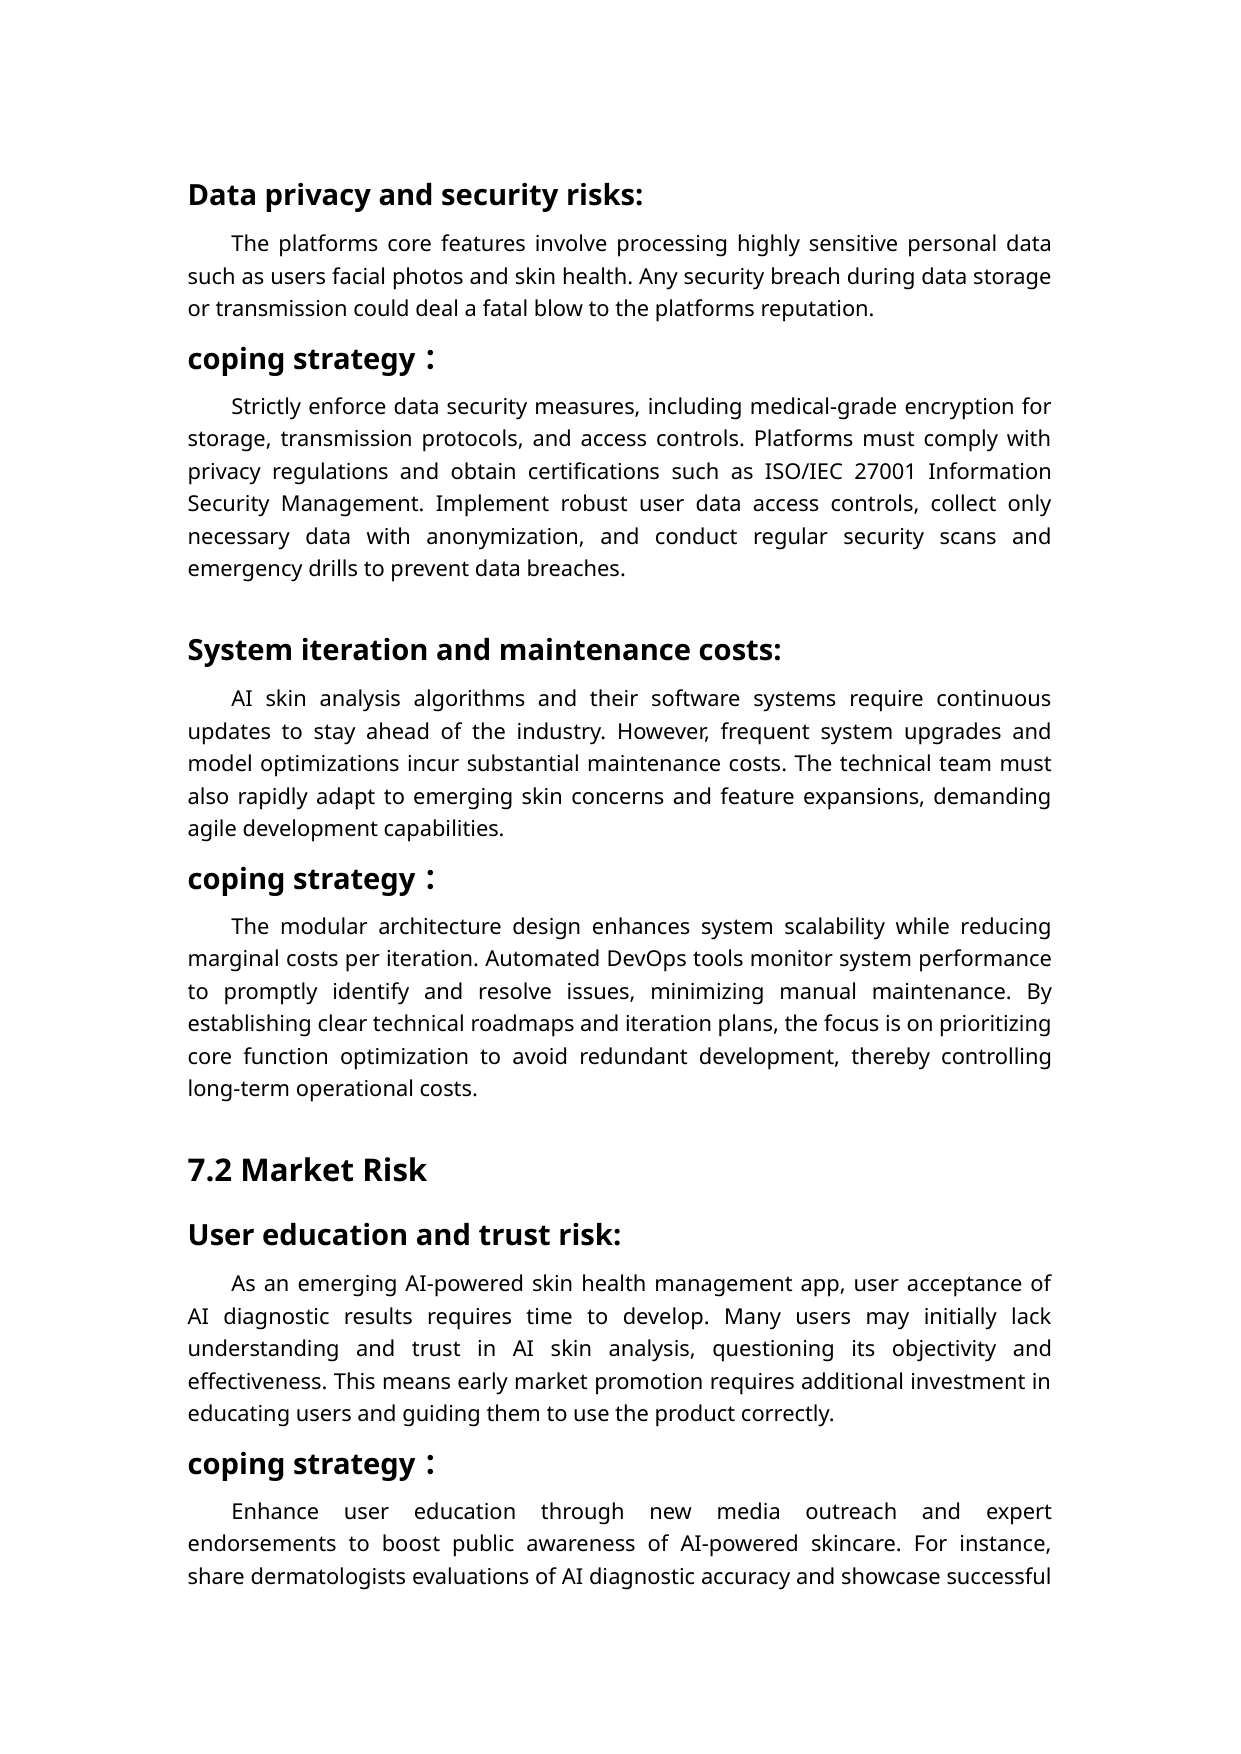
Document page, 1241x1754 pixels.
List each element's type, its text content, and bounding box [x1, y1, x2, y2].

text User education and trust risk: [187, 1202, 1053, 1267]
text The modular architecture design enhances system scalability while reducing marginal costs per iteration. Automated DevOps tools monitor system performance to promptly identify and resolve issues, minimizing manual maintenance. By establishing clear technical roadmaps and iteration plans, the focus is on prioritizing core function optimization to avoid redundant development, thereby controlling long-term operational costs. [187, 909, 1053, 1104]
text Strictly enforce data security measures, including medical-grade encryption for storage, transmission protocols, and access controls. Platforms must comply with privacy regulations and obtain certifications such as ISO/IEC 27001 Information Security Management. Implement robust user data access controls, collect only necessary data with anonymization, and conduct regular security scans and emergency drills to prevent data breaches. [187, 389, 1053, 584]
text coping strategy ： [187, 1429, 1053, 1494]
text System iteration and maintenance costs: [187, 617, 1053, 682]
text 7.2 Market Risk [187, 1137, 1053, 1202]
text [187, 1494, 1053, 1592]
text Data privacy and security risks: [187, 162, 1053, 227]
text coping strategy ： [187, 324, 1053, 389]
text The platforms core features involve processing highly sensitive personal data such as users facial photos and skin health. Any security breach during data storage or transmission could deal a fatal blow to the platforms reputation. [187, 227, 1053, 324]
text coping strategy ： [187, 844, 1053, 909]
text As an emerging AI-powered skin health management app, user acceptance of AI diagnostic results requires time to develop. Many users may initially lack understanding and trust in AI skin analysis, questioning its objectivity and effectiveness. This means early market promotion requires additional investment in educating users and guiding them to use the product correctly. [187, 1267, 1053, 1429]
text AI skin analysis algorithms and their software systems require continuous updates to stay ahead of the industry. However, frequent system upgrades and model optimizations incur substantial maintenance costs. The technical team must also rapidly adapt to emerging skin concerns and feature expansions, demanding agile development capabilities. [187, 682, 1053, 844]
